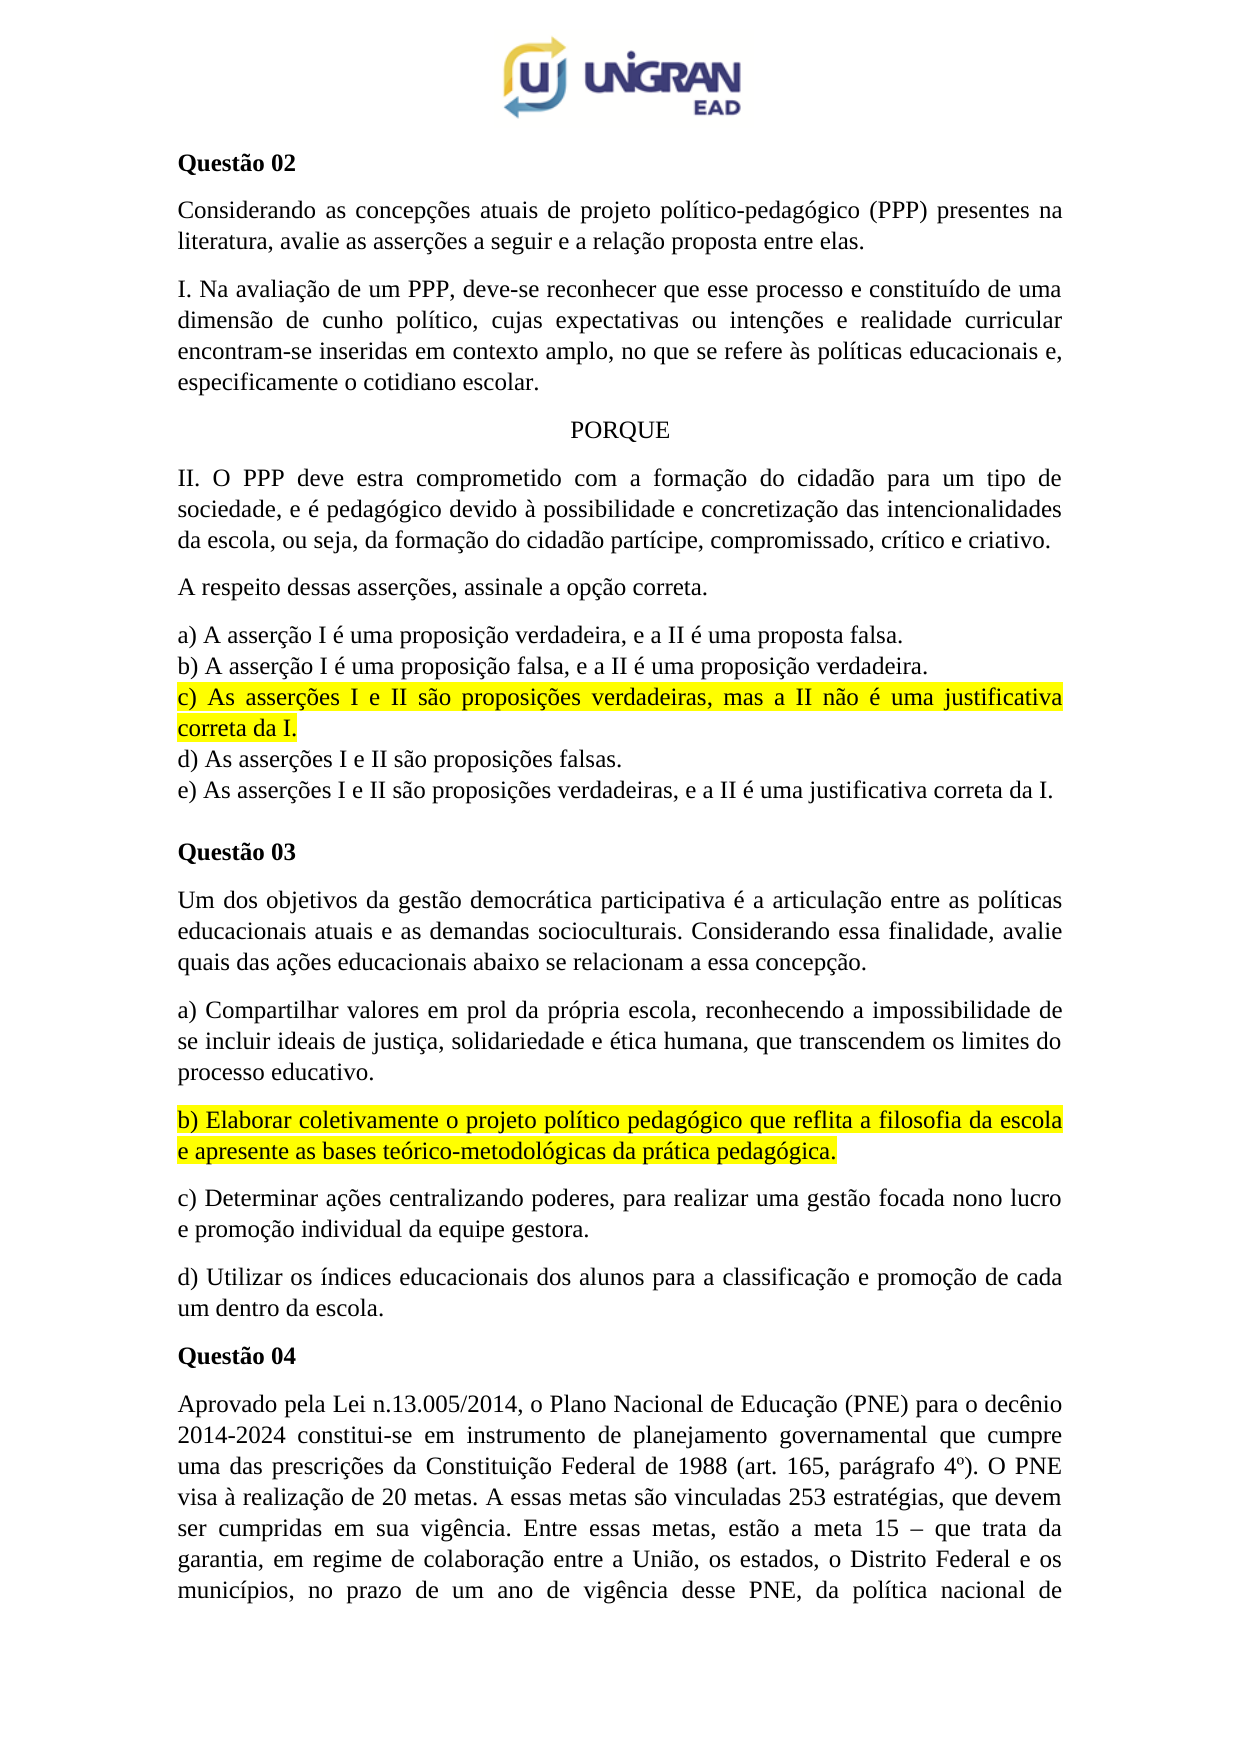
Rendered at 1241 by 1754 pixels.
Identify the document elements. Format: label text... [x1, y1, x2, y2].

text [177, 1389, 1063, 1604]
text Questão 02 [177, 148, 1063, 176]
text c) As asserções I e II são proposições verdadeiras, mas a II não é uma justificativa correta da I. [177, 711, 1063, 742]
text a) A asserção I é uma proposição verdadeira, e a II é uma proposta falsa. [177, 620, 1063, 649]
picture [494, 28, 754, 128]
text PORQUE [177, 415, 1063, 444]
text a) Compartilhar valores em prol da própria escola, reconhecendo a impossibilidade de se incluir ideais de justiça, solidariedade e ética humana, que transcendem os limites do processo educativo. [177, 995, 1063, 1086]
text d) As asserções I e II são proposições falsas. [177, 744, 1063, 773]
text A respeito dessas asserções, assinale a opção correta. [177, 572, 1063, 601]
text Questão 04 [177, 1341, 1063, 1370]
text e) As asserções I e II são proposições verdadeiras, e a II é uma justificativa correta da I. [177, 775, 1063, 804]
text Questão 03 [177, 837, 1063, 866]
text b) Elaborar coletivamente o projeto político pedagógico que reflita a filosofia da escola e apresente as bases teórico-metodológicas da prática pedagógica. [177, 1133, 1063, 1164]
text d) Utilizar os índices educacionais dos alunos para a classificação e promoção de cada um dentro da escola. [177, 1262, 1063, 1322]
text Um dos objetivos da gestão democrática participativa é a articulação entre as políticas educacionais atuais e as demandas socioculturais. Considerando essa finalidade, avalie quais das ações educacionais abaixo se relacionam a essa concepção. [177, 885, 1063, 976]
text I. Na avaliação de um PPP, deve-se reconhecer que esse processo e constituído de uma dimensão de cunho político, cujas expectativas ou intenções e realidade curricular encontram-se inseridas em contexto amplo, no que se refere às políticas educacionais e, especificamente o cotidiano escolar. [177, 274, 1063, 396]
text b) A asserção I é uma proposição falsa, e a II é uma proposição verdadeira. [177, 651, 1063, 680]
text II. O PPP deve estra comprometido com a formação do cidadão para um tipo de sociedade, e é pedagógico devido à possibilidade e concretização das intencionalidades da escola, ou seja, da formação do cidadão partícipe, compromissado, crítico e criativo. [177, 463, 1063, 553]
text c) Determinar ações centralizando poderes, para realizar uma gestão focada nono lucro e promoção individual da equipe gestora. [177, 1183, 1063, 1243]
text Considerando as concepções atuais de projeto político-pedagógico (PPP) presentes na literatura, avalie as asserções a seguir e a relação proposta entre elas. [177, 195, 1063, 255]
